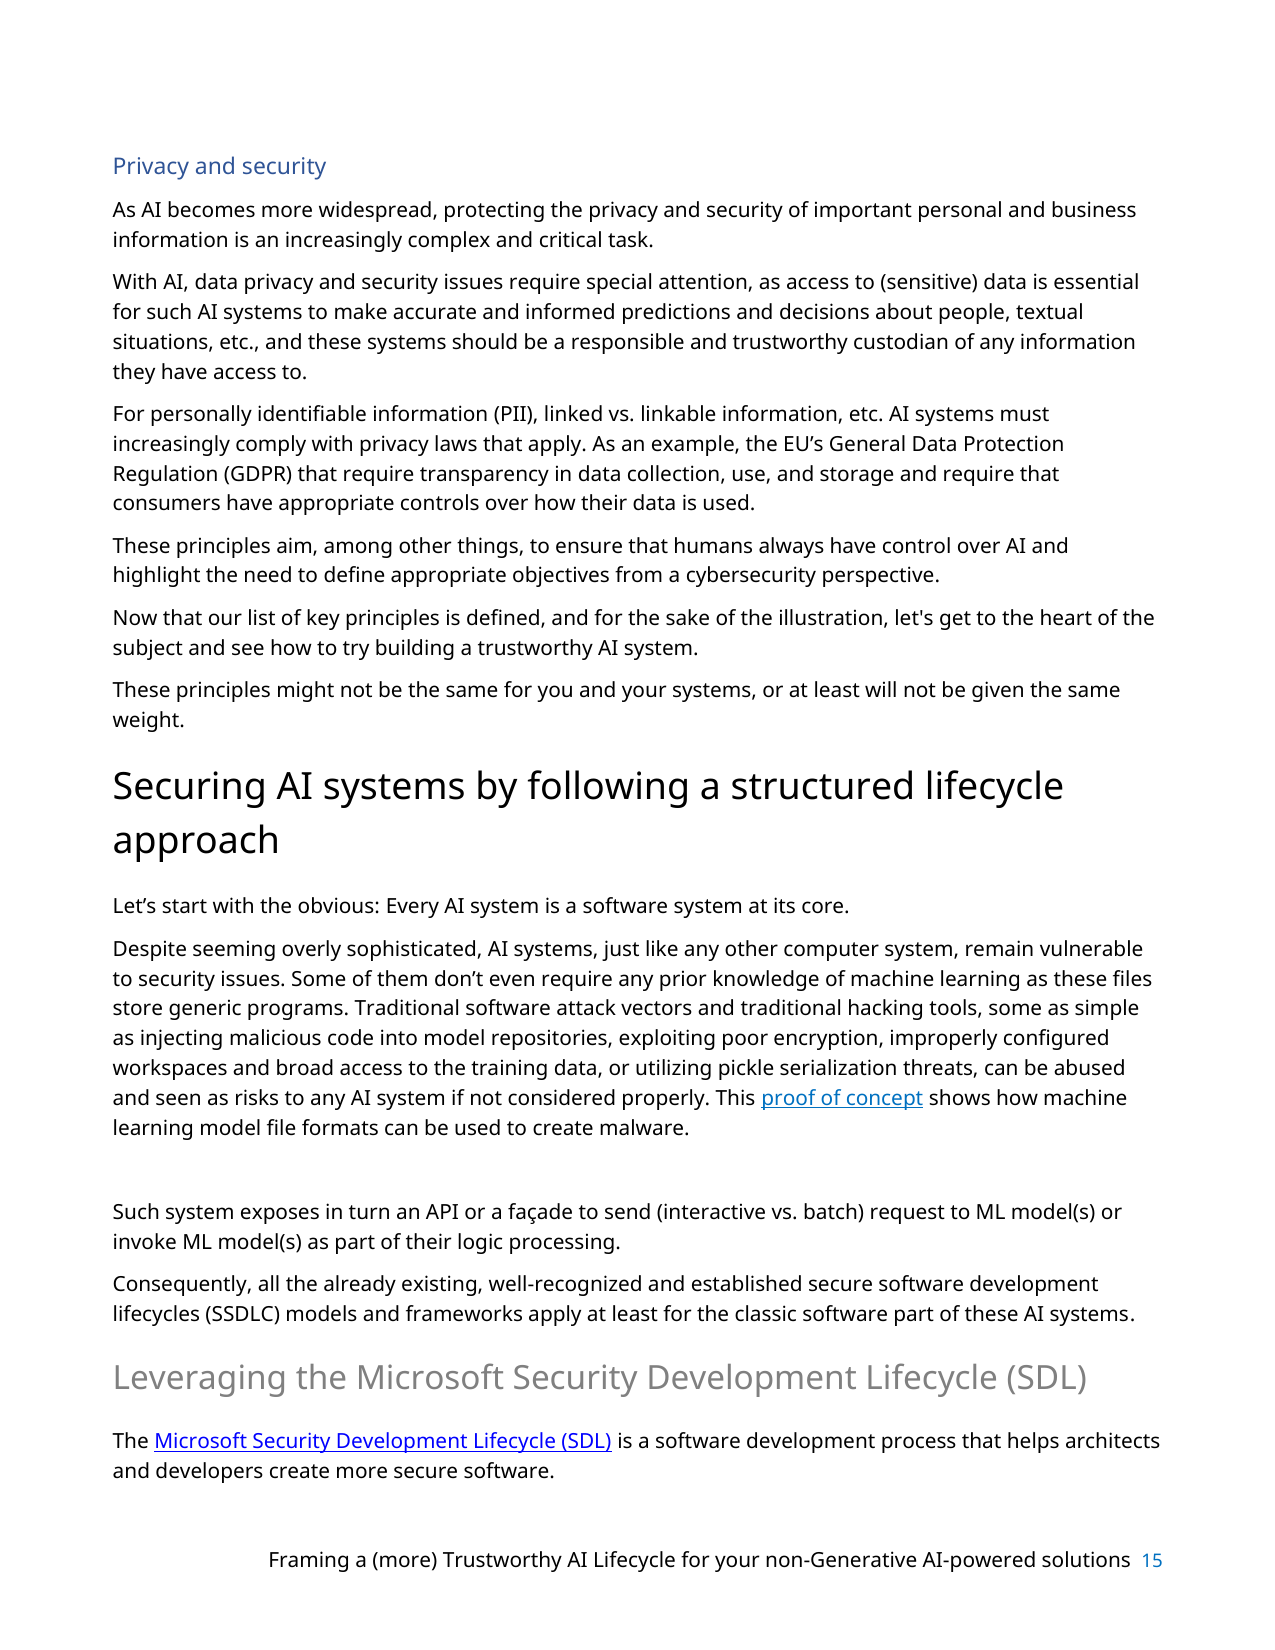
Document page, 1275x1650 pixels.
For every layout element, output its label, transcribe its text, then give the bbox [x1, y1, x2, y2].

text With AI, data privacy and security issues require special attention, as access to (sensitive) data is essential for such AI systems to make accurate and informed predictions and decisions about people, textual situations, etc., and these systems should be a responsible and trustworthy custodian of any information they have access to. [112, 267, 1162, 385]
text For personally identifiable information (PII), linked vs. linkable information, etc. AI systems must increasingly comply with privacy laws that apply. As an example, the EU’s General Data Protection Regulation (GDPR) that require transparency in data collection, use, and storage and require that consumers have appropriate controls over how their data is used. [112, 399, 1162, 517]
text The Microsoft Security Development Lifecycle (SDL) is a software development process that helps architects and developers create more secure software. [112, 1426, 1162, 1485]
text Consequently, all the already existing, well-recognized and established secure software development lifecycles (SSDLC) models and frameworks apply at least for the classic software part of these AI systems. [112, 1269, 1162, 1327]
subtitle Securing AI systems by following a structured lifecycle approach [112, 759, 1162, 864]
subtitle Leveraging the Microsoft Security Development Lifecycle (SDL) [112, 1354, 1162, 1399]
text These principles aim, among other things, to ensure that humans always have control over AI and highlight the need to define appropriate objectives from a cybersecurity perspective. [112, 531, 1162, 589]
text Now that our list of key principles is defined, and for the sake of the illustration, let's get to the heart of the subject and see how to try building a trustworthy AI system. [112, 603, 1162, 661]
text As AI becomes more widespread, protecting the privacy and security of important personal and business information is an increasingly complex and critical task. [112, 195, 1162, 253]
subtitle Privacy and security [112, 150, 1162, 181]
text Despite seeming overly sophisticated, AI systems, just like any other computer system, remain vulnerable to security issues. Some of them don’t even require any prior knowledge of machine learning as these files store generic programs. Traditional software attack vectors and traditional hacking tools, some as simple as injecting malicious code into model repositories, exploiting poor encryption, improperly configured workspaces and broad access to the training data, or utilizing pickle serialization threats, can be abused and seen as risks to any AI system if not considered properly. This proof of concept shows how machine learning model file formats can be used to create malware. [112, 934, 1162, 1141]
text Let’s start with the obvious: Every AI system is a software system at its core. [112, 892, 1162, 920]
text Such system exposes in turn an API or a façade to send (interactive vs. batch) request to ML model(s) or invoke ML model(s) as part of their logic processing. [112, 1197, 1162, 1255]
text These principles might not be the same for you and your systems, or at least will not be given the same weight. [112, 675, 1162, 733]
